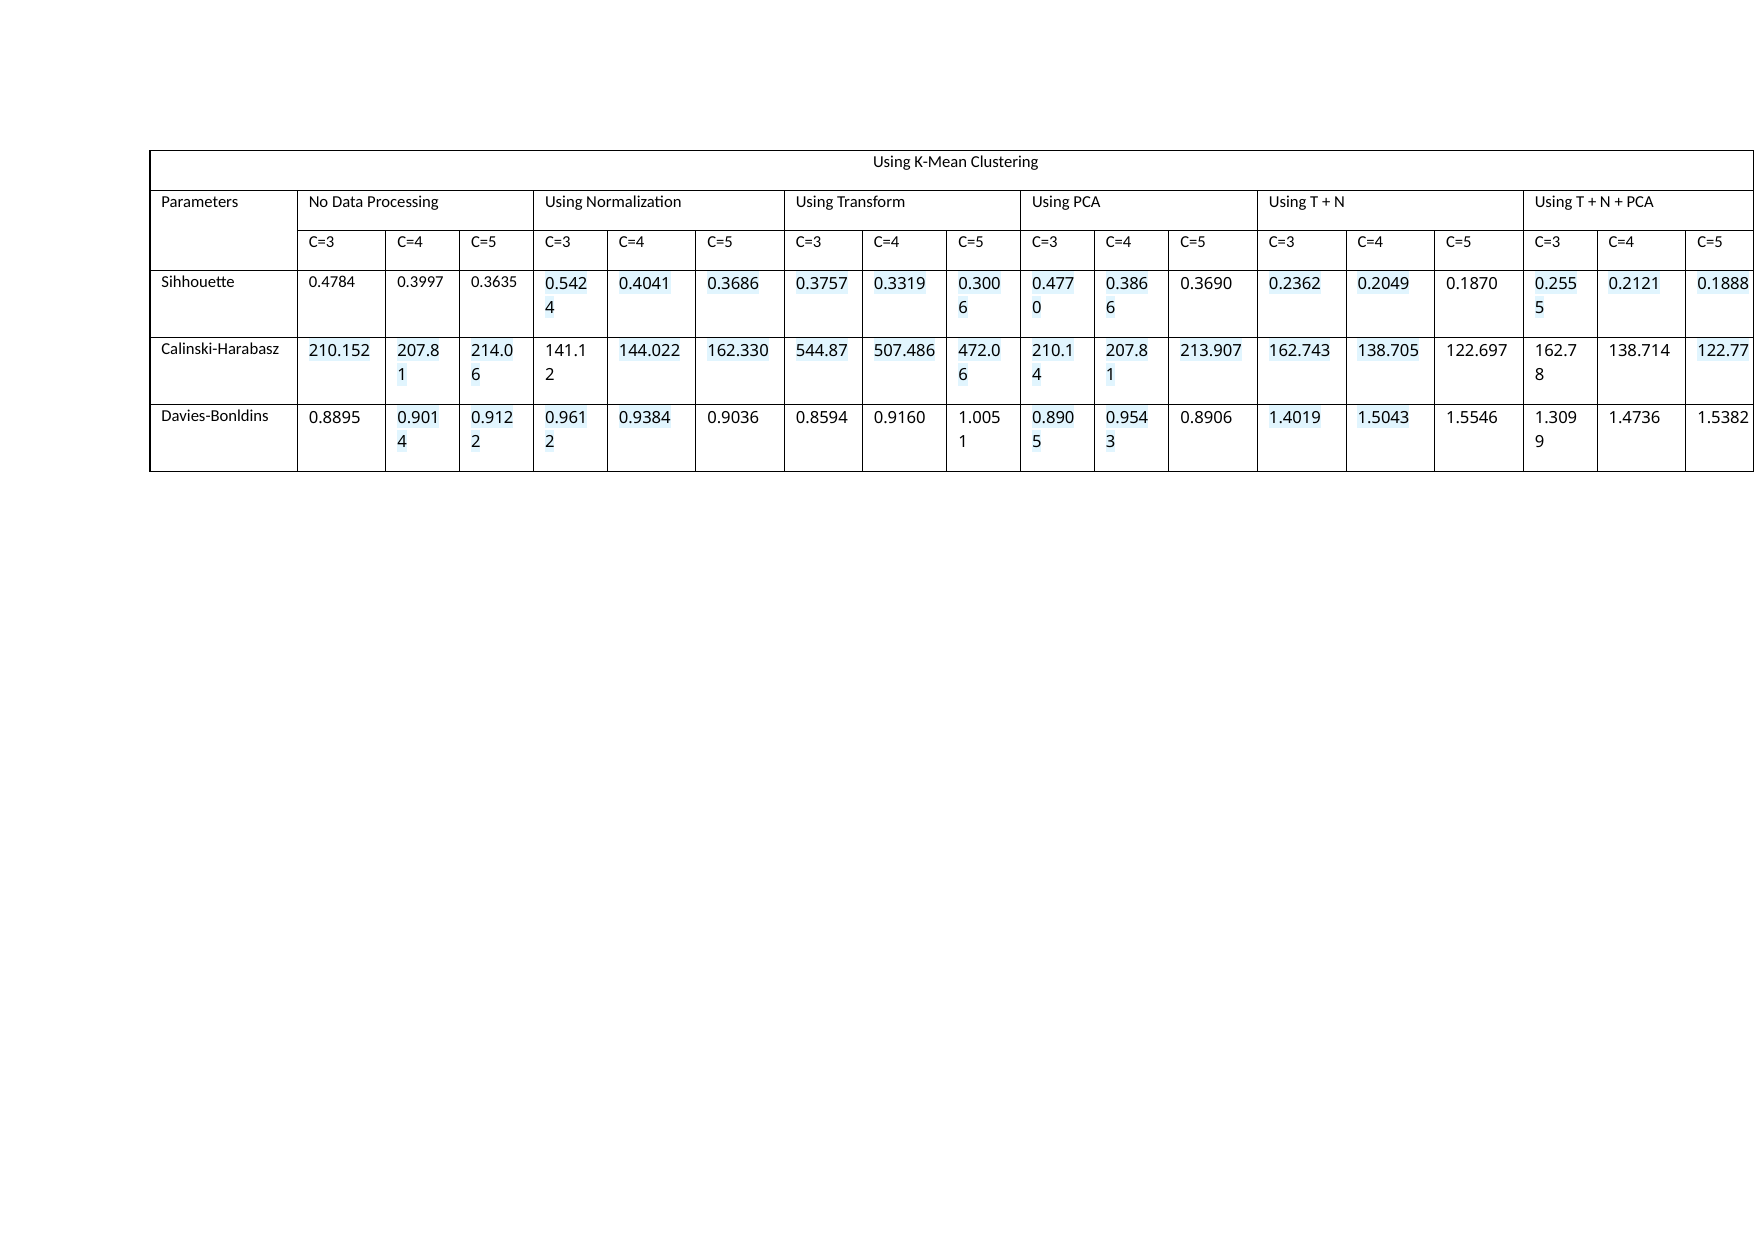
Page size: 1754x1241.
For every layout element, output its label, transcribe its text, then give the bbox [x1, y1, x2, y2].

table_cell 0.9612 [534, 405, 607, 471]
table_cell 213.907 [1169, 338, 1257, 404]
table_cell 0.9543 [1095, 405, 1168, 471]
table_cell 0.2555 [1524, 271, 1597, 337]
table_cell 0.8905 [1021, 405, 1094, 471]
table_cell 162.743 [1258, 338, 1346, 404]
table_cell C=5 [1435, 231, 1523, 270]
table_cell 138.714 [1598, 338, 1685, 404]
table_cell C=3 [298, 231, 385, 270]
table_cell C=4 [863, 231, 946, 270]
table_cell 144.022 [608, 338, 695, 404]
table_cell 0.3866 [1095, 271, 1168, 337]
table_cell C=3 [1258, 231, 1346, 270]
table_cell 1.5382 [1686, 405, 1753, 471]
table_cell 1.0051 [947, 405, 1020, 471]
table_cell No Data Processing [298, 191, 533, 230]
table_cell 1.3099 [1524, 405, 1597, 471]
table_cell 122.77 [1686, 338, 1753, 404]
table_cell 0.9160 [863, 405, 946, 471]
table_cell 0.2121 [1598, 271, 1685, 337]
table_cell C=4 [608, 231, 695, 270]
table_cell 0.4770 [1021, 271, 1094, 337]
table_cell 1.4736 [1598, 405, 1685, 471]
table_cell Using T + N + PCA [1524, 191, 1753, 230]
table_cell 0.1888 [1686, 271, 1753, 337]
table_cell 0.3635 [460, 271, 533, 337]
table_cell 0.3006 [947, 271, 1020, 337]
table_cell C=4 [1598, 231, 1685, 270]
table_cell 214.06 [460, 338, 533, 404]
table_cell 0.4041 [608, 271, 695, 337]
table_cell 0.3319 [863, 271, 946, 337]
table_cell 141.12 [534, 338, 607, 404]
table_cell 0.3997 [386, 271, 459, 337]
table_cell Using Normalization [534, 191, 784, 230]
table_cell C=5 [947, 231, 1020, 270]
table_cell 0.3757 [785, 271, 862, 337]
table_cell 138.705 [1347, 338, 1434, 404]
table_cell 0.1870 [1435, 271, 1523, 337]
table_cell 207.81 [386, 338, 459, 404]
table_cell 162.78 [1524, 338, 1597, 404]
table_cell 162.330 [696, 338, 784, 404]
table_cell C=4 [1095, 231, 1168, 270]
table_cell 544.87 [785, 338, 862, 404]
table_cell 1.5546 [1435, 405, 1523, 471]
table_cell 207.81 [1095, 338, 1168, 404]
table_cell C=3 [1524, 231, 1597, 270]
table_cell C=5 [1686, 231, 1753, 270]
table_cell 210.14 [1021, 338, 1094, 404]
table_cell 0.4784 [298, 271, 385, 337]
table_cell 0.2049 [1347, 271, 1434, 337]
table_cell 0.2362 [1258, 271, 1346, 337]
table_cell Parameters [151, 191, 297, 270]
table_cell 0.8895 [298, 405, 385, 471]
table_cell Davies-Bonldins [151, 405, 297, 471]
table_cell C=5 [1169, 231, 1257, 270]
table_cell C=5 [696, 231, 784, 270]
table_cell C=4 [386, 231, 459, 270]
table_cell Calinski-Harabasz [151, 338, 297, 404]
table_cell 0.3686 [696, 271, 784, 337]
table_cell Sihhouette [151, 271, 297, 337]
table_cell C=3 [534, 231, 607, 270]
table_cell C=4 [1347, 231, 1434, 270]
table_cell 0.8906 [1169, 405, 1257, 471]
table_cell 0.9036 [696, 405, 784, 471]
table_cell 122.697 [1435, 338, 1523, 404]
table_cell 1.5043 [1347, 405, 1434, 471]
table_cell 1.4019 [1258, 405, 1346, 471]
table_cell 472.06 [947, 338, 1020, 404]
table_cell 507.486 [863, 338, 946, 404]
table_cell 0.3690 [1169, 271, 1257, 337]
table_cell 0.8594 [785, 405, 862, 471]
table_cell Using Transform [785, 191, 1020, 230]
table_cell Using T + N [1258, 191, 1523, 230]
table_cell 0.9384 [608, 405, 695, 471]
table_cell 210.152 [298, 338, 385, 404]
table_cell 0.9122 [460, 405, 533, 471]
table_cell C=3 [785, 231, 862, 270]
table_cell C=3 [1021, 231, 1094, 270]
table_cell Using PCA [1021, 191, 1257, 230]
table_cell 0.5424 [534, 271, 607, 337]
table_cell C=5 [460, 231, 533, 270]
table_cell 0.9014 [386, 405, 459, 471]
table_header Using K-Mean Clustering [151, 151, 1753, 190]
